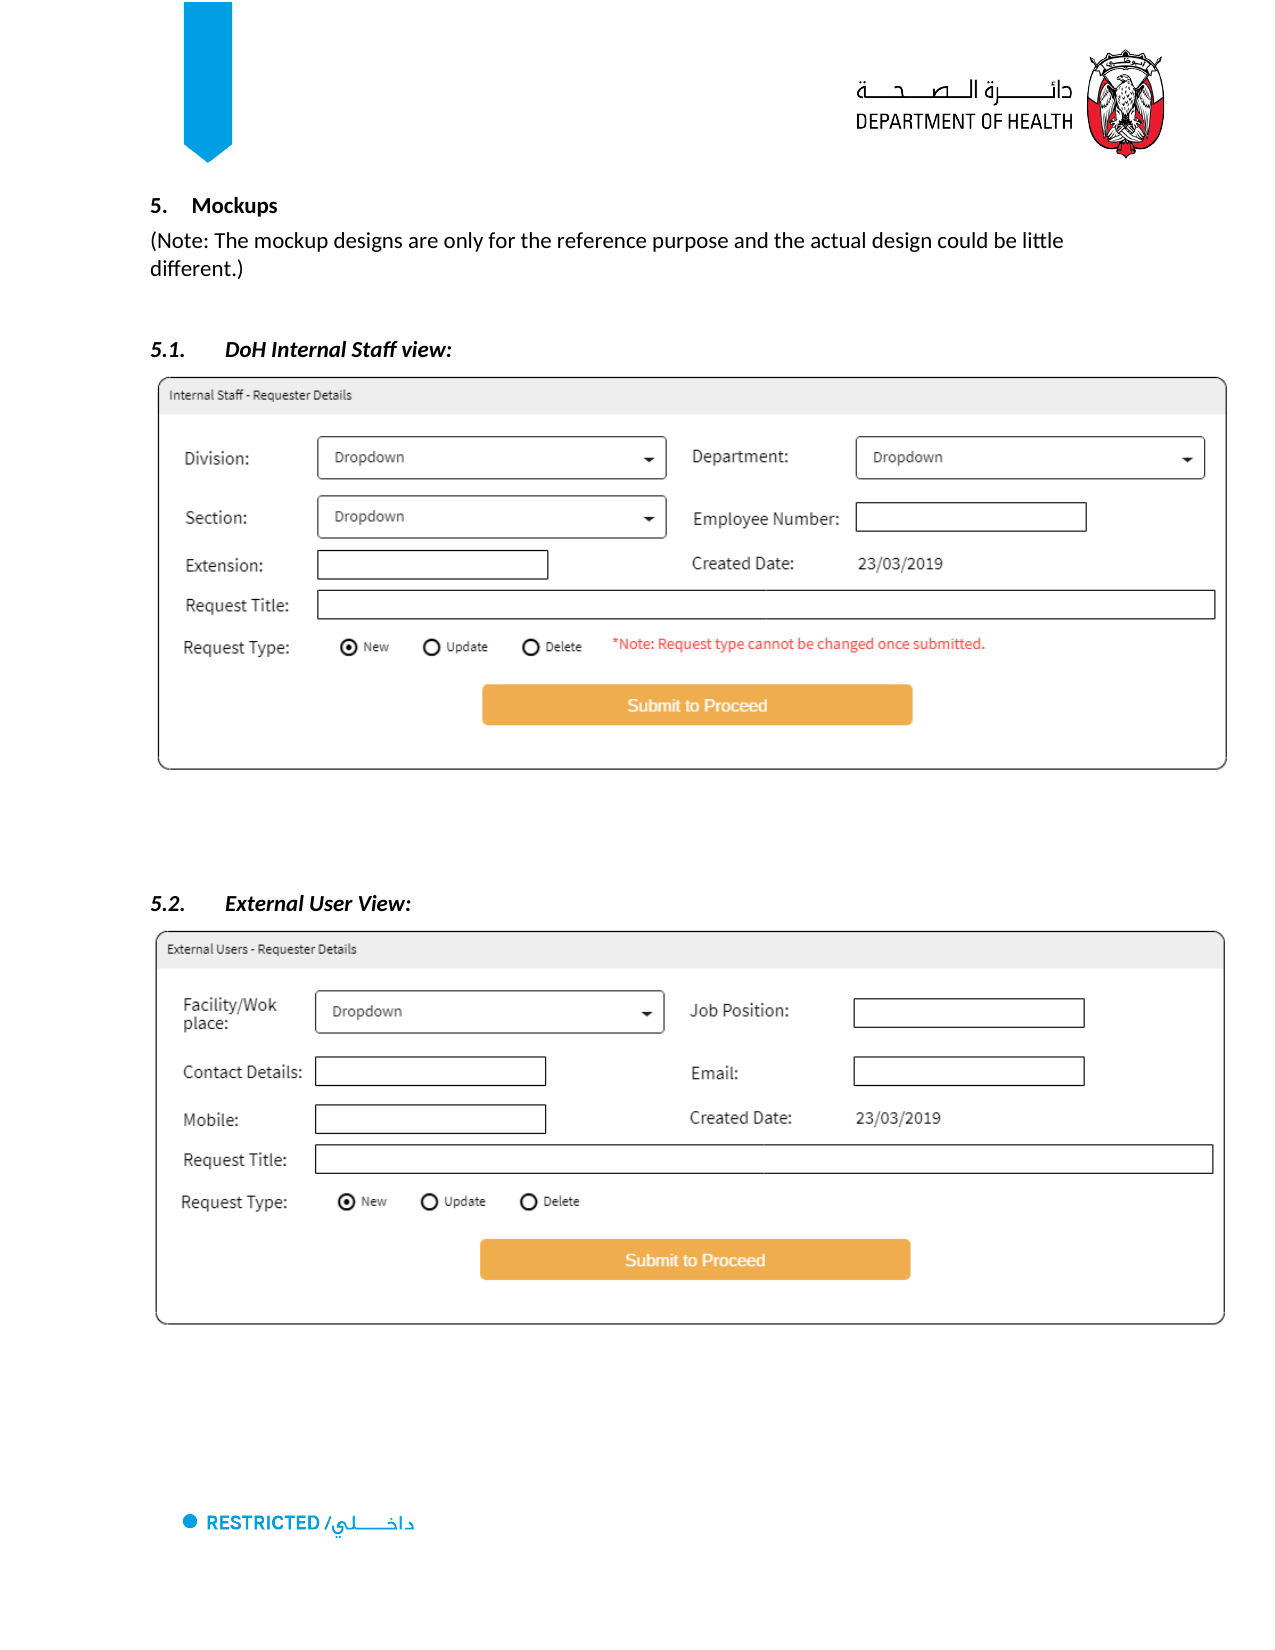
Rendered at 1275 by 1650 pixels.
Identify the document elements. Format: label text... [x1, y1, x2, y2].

picture [150, 923, 1234, 1336]
picture [152, 2, 268, 170]
picture [827, 19, 1194, 189]
text (Note: The mockup designs are only for the reference purpose and the actual design could be little different.) [150, 226, 1125, 282]
picture [150, 369, 1236, 780]
subtitle DoH Internal Staff view: [150, 335, 1125, 363]
subtitle Mockups [150, 192, 1125, 219]
subtitle External User View: [150, 889, 1125, 917]
picture [164, 1500, 428, 1548]
